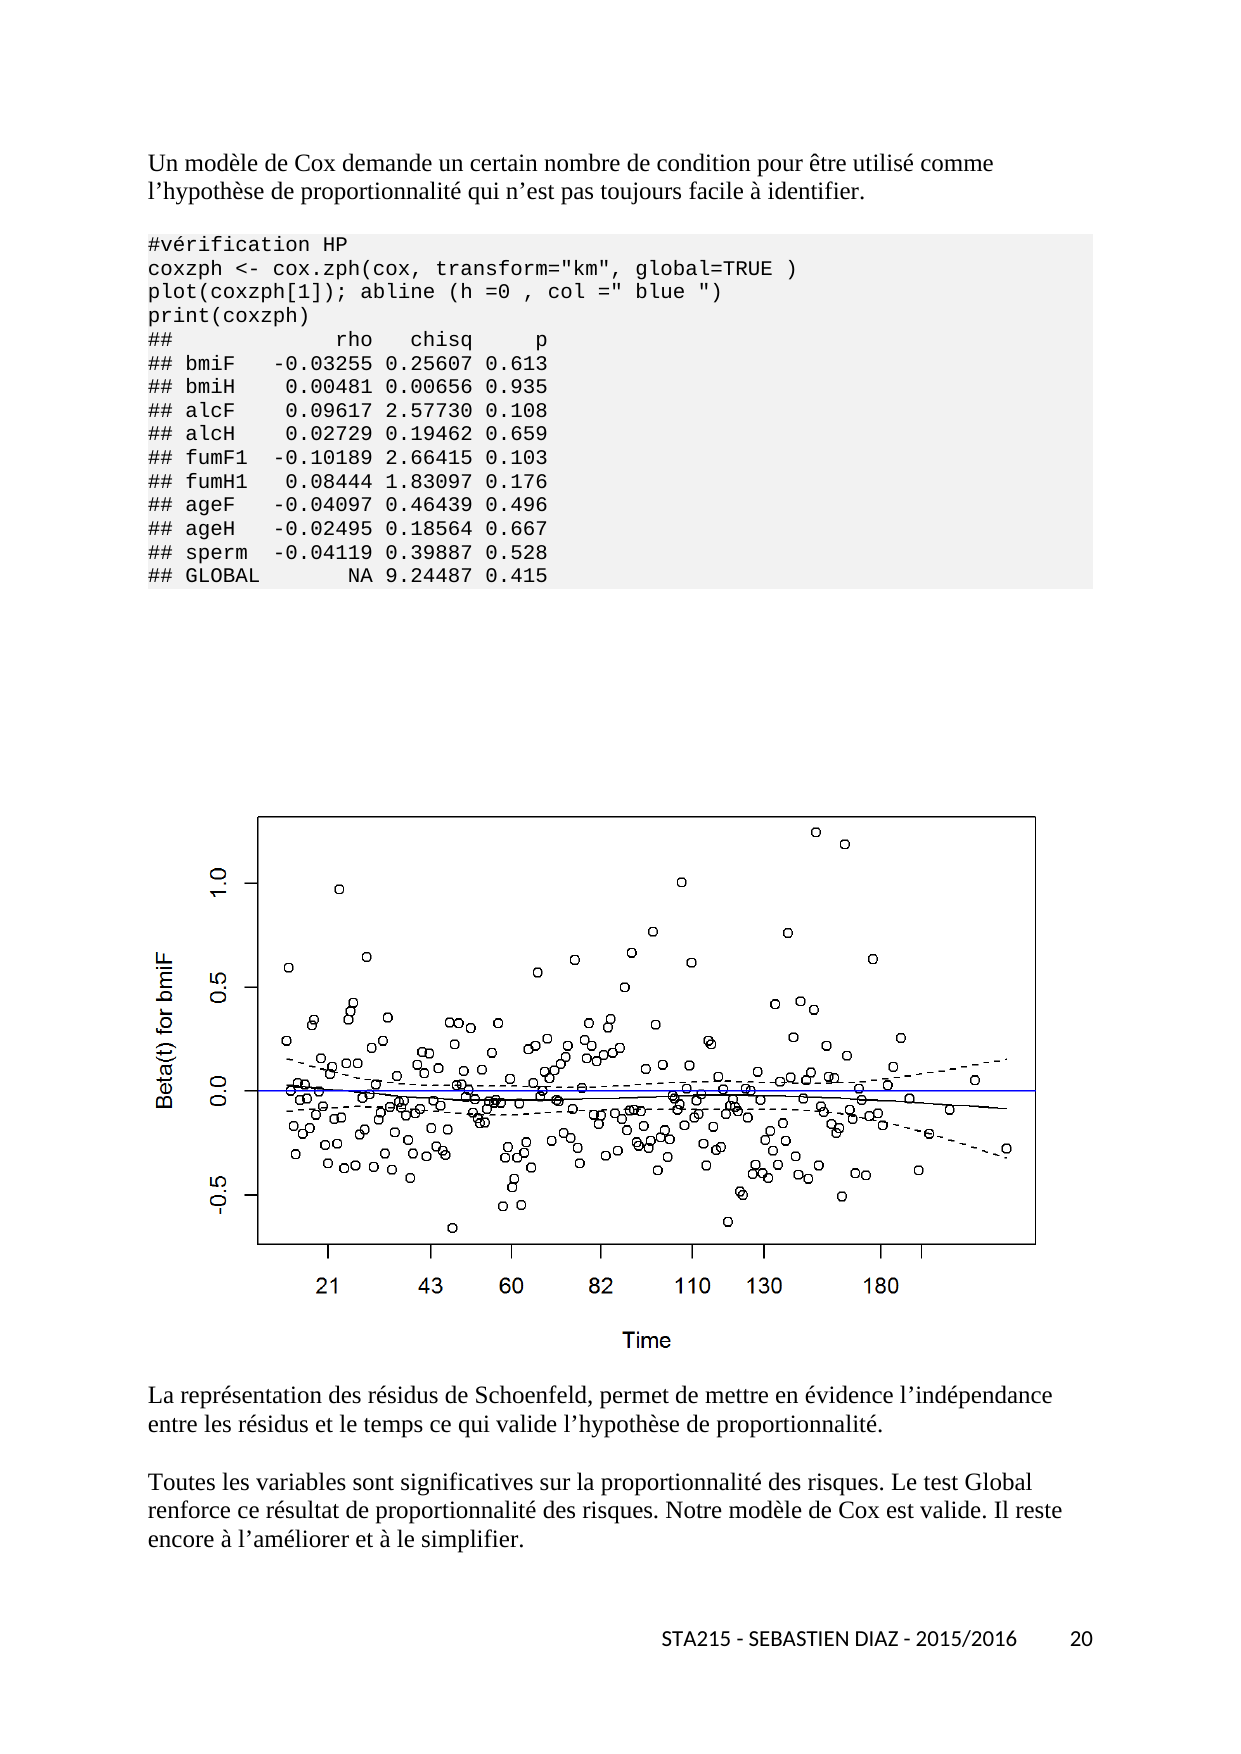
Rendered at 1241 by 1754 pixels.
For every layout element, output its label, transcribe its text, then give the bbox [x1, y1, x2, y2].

text coxzph <- cox.zph(cox, transform="km", global=TRUE ) [148, 258, 1093, 282]
text ## ageH -0.02495 0.18564 0.667 [148, 518, 1093, 542]
text ## alcF 0.09617 2.57730 0.108 [148, 400, 1093, 423]
text Un modèle de Cox demande un certain nombre de condition pour être utilisé comme l’hypothèse de proportionnalité qui n’est pas toujours facile à identifier. [148, 148, 1093, 205]
text ## bmiF -0.03255 0.25607 0.613 [148, 352, 1093, 376]
text ## bmiH 0.00481 0.00656 0.935 [148, 376, 1093, 400]
text ## rho chisq p [148, 329, 1093, 352]
text ## fumF1 -0.10189 2.66415 0.103 [148, 447, 1093, 471]
text #vérification HP [148, 234, 1093, 258]
text ## ageF -0.04097 0.46439 0.496 [148, 494, 1093, 518]
text plot(coxzph[1]); abline (h =0 , col =" blue ") [148, 282, 1093, 305]
text Toutes les variables sont significatives sur la proportionnalité des risques. Le test Global renforce ce résultat de proportionnalité des risques. Notre modèle de Cox est valide. Il reste encore à l’améliorer et à le simplifier. [148, 1467, 1093, 1553]
picture [147, 676, 1092, 1351]
text print(coxzph) [148, 305, 1093, 329]
text ## alcH 0.02729 0.19462 0.659 [148, 423, 1093, 447]
text ## fumH1 0.08444 1.83097 0.176 [148, 471, 1093, 494]
text ## GLOBAL NA 9.24487 0.415 [148, 565, 1093, 589]
text ## sperm -0.04119 0.39887 0.528 [148, 542, 1093, 565]
text La représentation des résidus de Schoenfeld, permet de mettre en évidence l’indépendance entre les résidus et le temps ce qui valide l’hypothèse de proportionnalité. [148, 1380, 1093, 1438]
